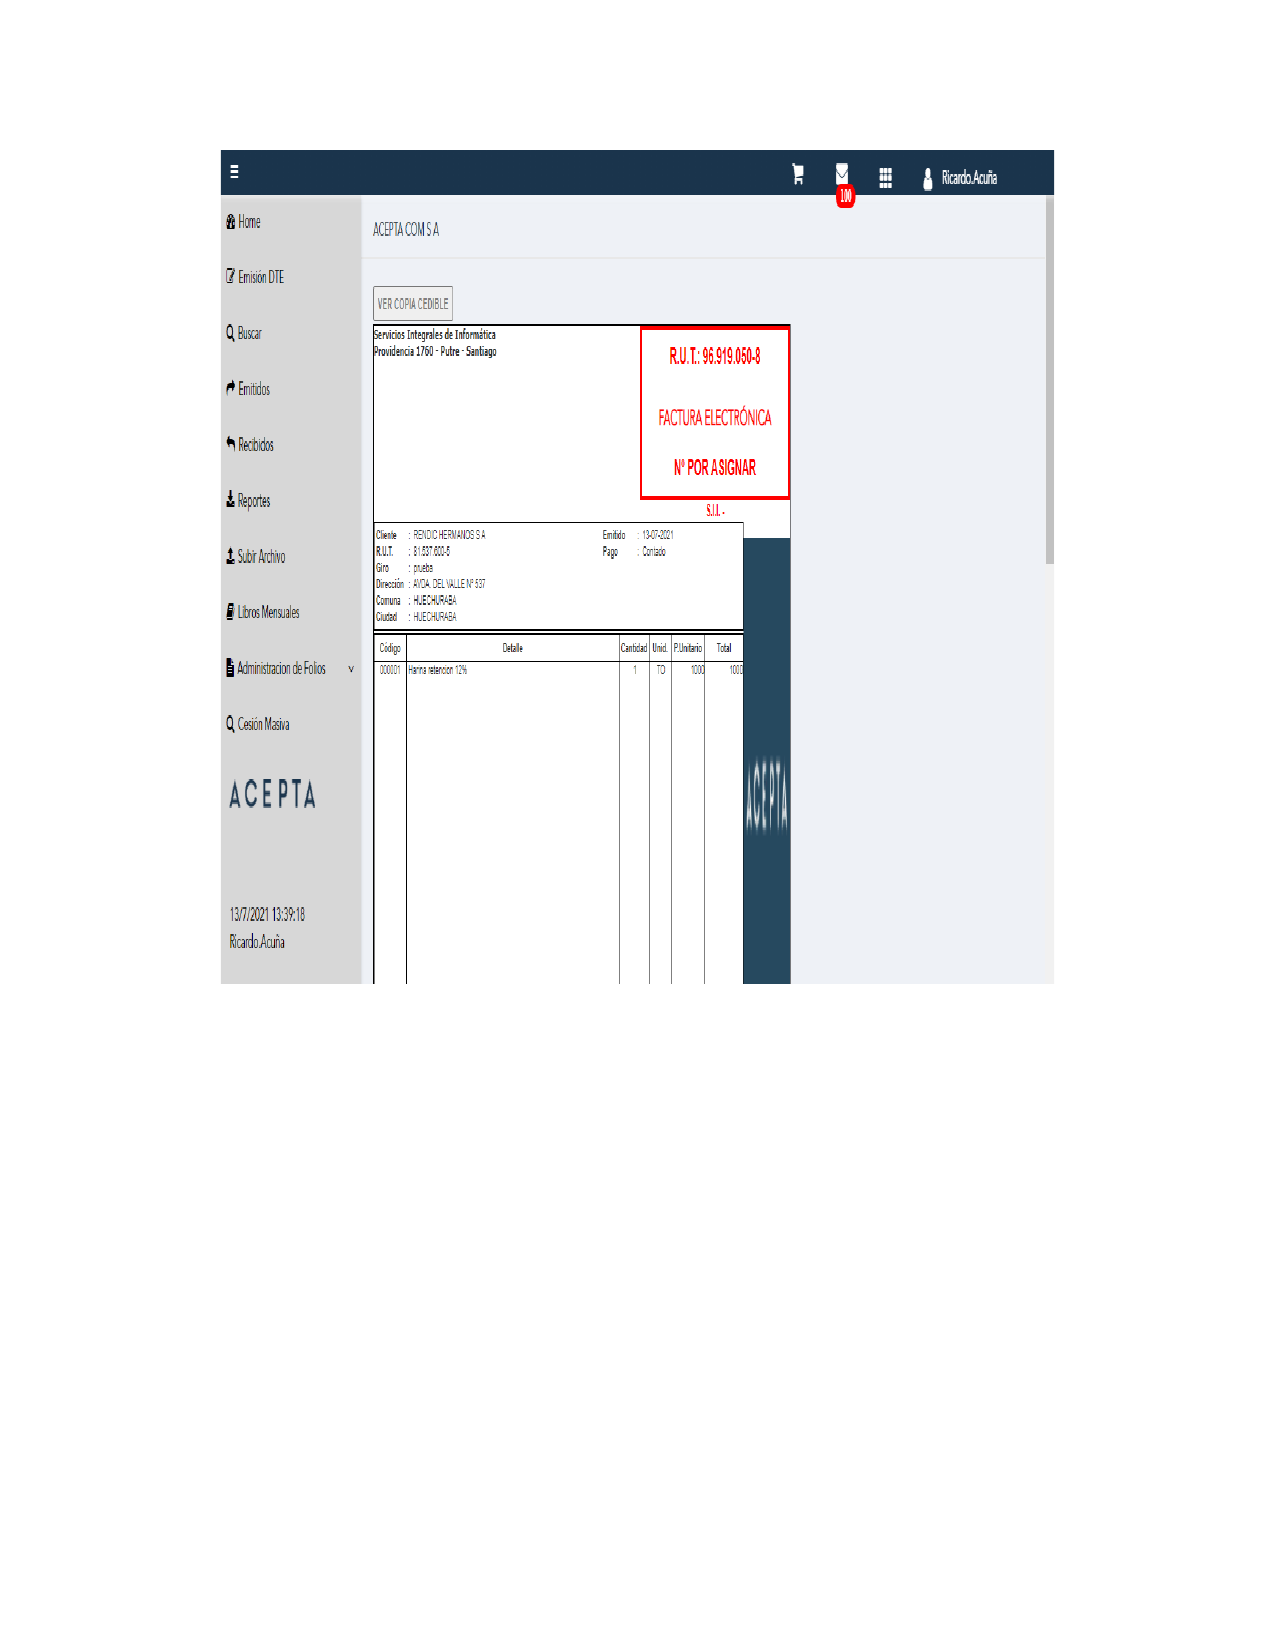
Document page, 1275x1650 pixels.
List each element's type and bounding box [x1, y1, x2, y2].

picture [220, 184, 1055, 1018]
